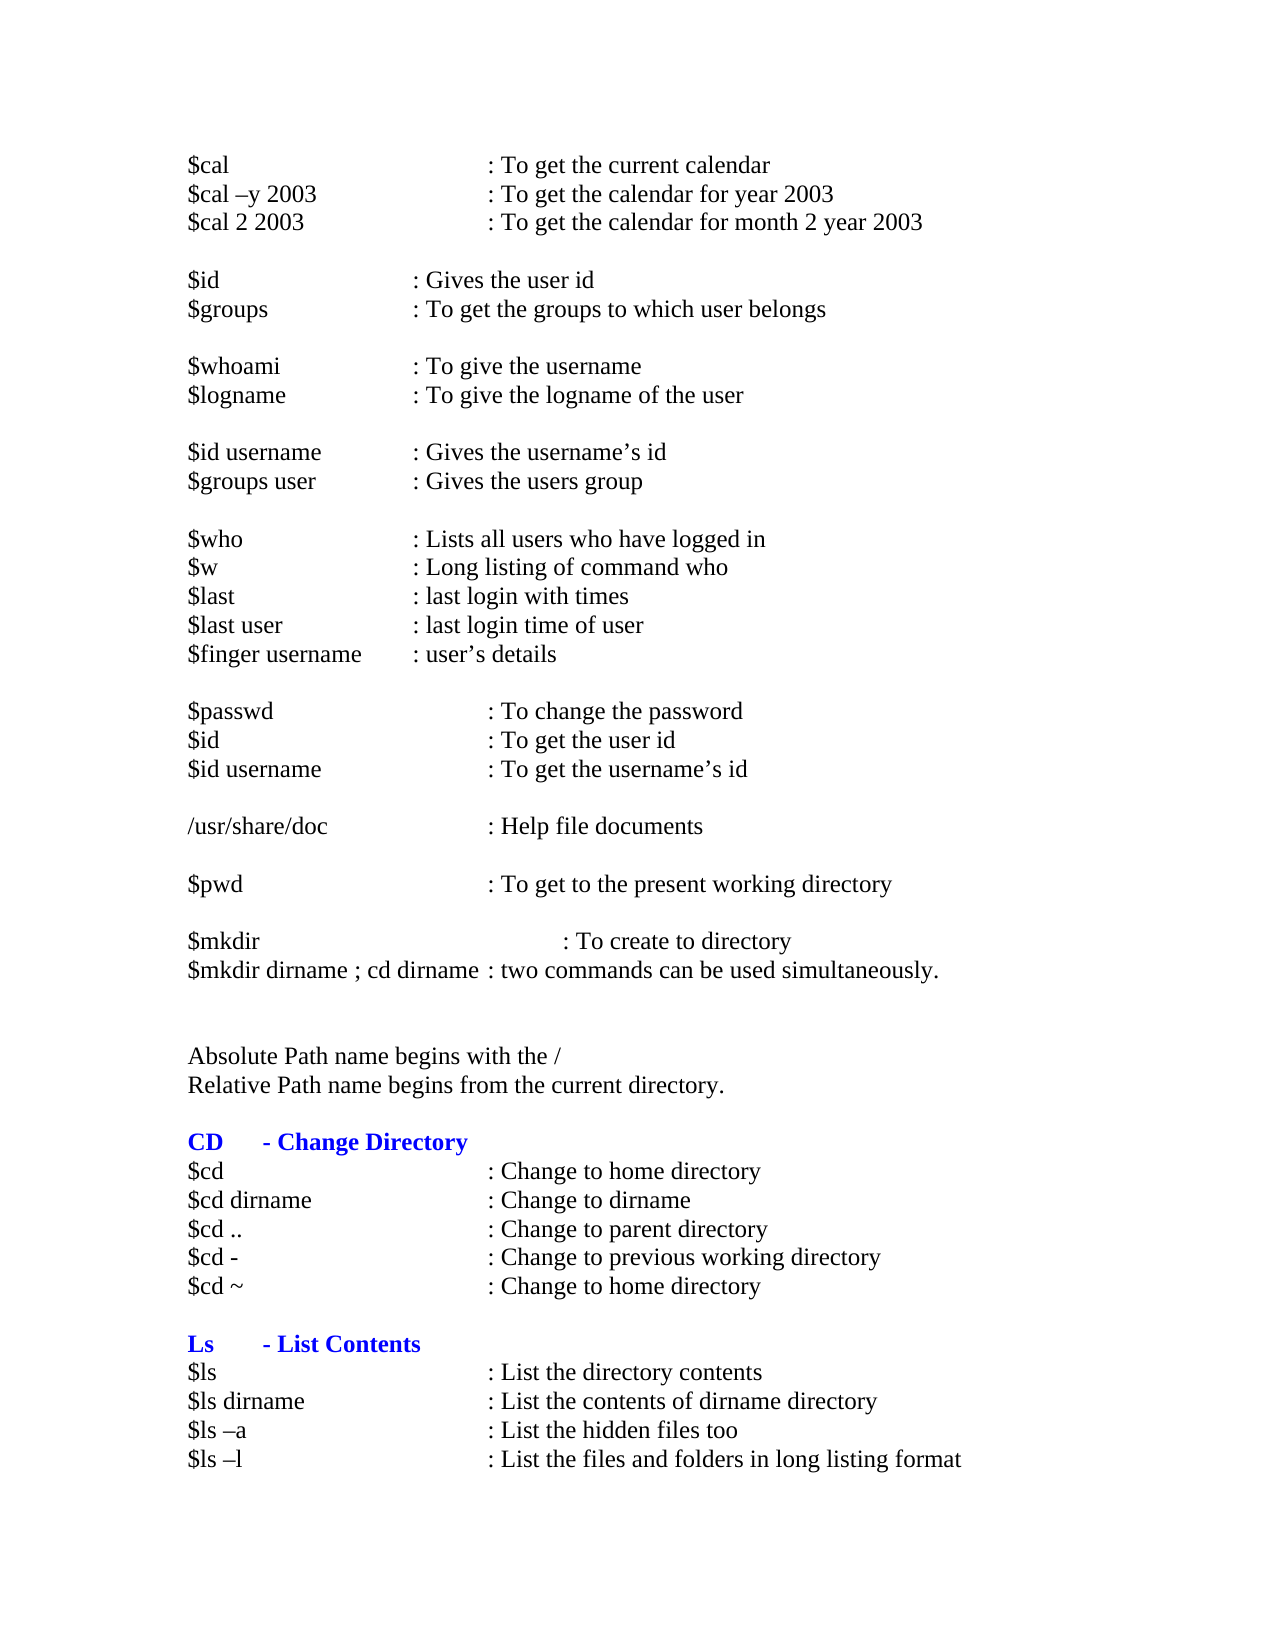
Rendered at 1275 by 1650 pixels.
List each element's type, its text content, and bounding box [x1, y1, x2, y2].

text $w : Long listing of command who [187, 552, 1084, 581]
text $cd - : Change to previous working directory [187, 1242, 1084, 1271]
text $cal 2 2003 : To get the calendar for month 2 year 2003 [187, 207, 1084, 236]
text $ls : List the directory contents [187, 1357, 1084, 1386]
text Absolute Path name begins with the / [187, 1041, 1084, 1070]
text $cal –y 2003 : To get the calendar for year 2003 [187, 179, 1084, 207]
text $pwd : To get to the present working directory [187, 869, 1084, 897]
text Relative Path name begins from the current directory. [187, 1070, 1084, 1099]
text $groups user : Gives the users group [187, 466, 1084, 495]
text $logname : To give the logname of the user [187, 380, 1084, 409]
text CD - Change Directory [187, 1127, 1084, 1156]
text $groups : To get the groups to which user belongs [187, 294, 1084, 322]
text $last user : last login time of user [187, 610, 1084, 639]
text $id : Gives the user id [187, 265, 1084, 294]
text $passwd : To change the password [187, 696, 1084, 725]
text $cd .. : Change to parent directory [187, 1214, 1084, 1242]
text $who : Lists all users who have logged in [187, 524, 1084, 552]
text Ls - List Contents [187, 1329, 1084, 1357]
text /usr/share/doc : Help file documents [187, 811, 1084, 840]
text $mkdir : To create to directory [187, 926, 1084, 955]
text $cal : To get the current calendar [187, 150, 1084, 179]
text $id username : To get the username’s id [187, 754, 1084, 782]
text $ls dirname : List the contents of dirname directory [187, 1386, 1084, 1415]
text $finger username : user’s details [187, 639, 1084, 667]
text $whoami : To give the username [187, 351, 1084, 380]
text $last : last login with times [187, 581, 1084, 610]
text $id : To get the user id [187, 725, 1084, 754]
text $cd : Change to home directory [187, 1156, 1084, 1185]
text $cd dirname : Change to dirname [187, 1185, 1084, 1214]
text $id username : Gives the username’s id [187, 437, 1084, 466]
text $mkdir dirname ; cd dirname : two commands can be used simultaneously. [187, 955, 1084, 984]
text $ls –l : List the files and folders in long listing format [187, 1444, 1084, 1472]
text $cd ~ : Change to home directory [187, 1271, 1084, 1300]
text $ls –a : List the hidden files too [187, 1415, 1084, 1444]
